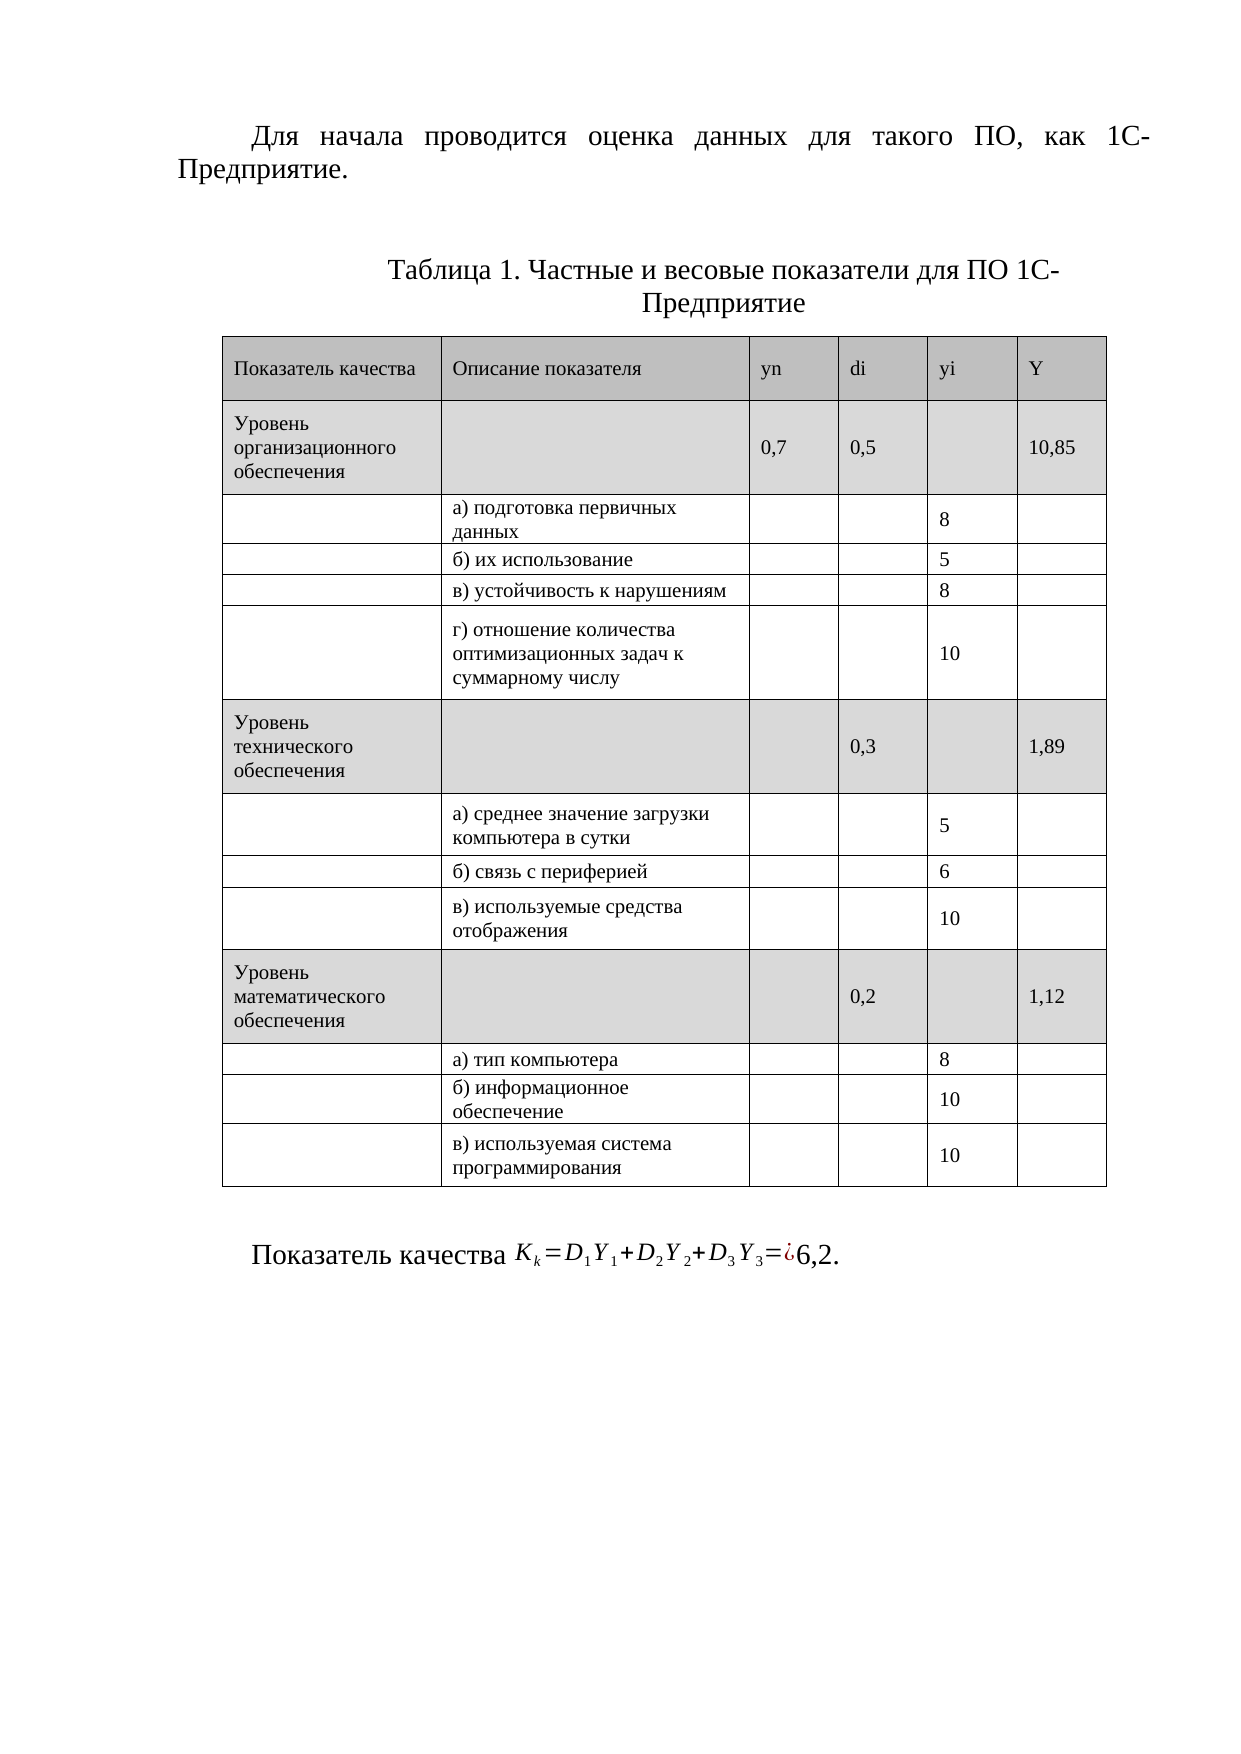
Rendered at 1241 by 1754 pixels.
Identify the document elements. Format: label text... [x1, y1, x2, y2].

table_header Описание показателя [442, 337, 749, 400]
table_cell 10 [928, 606, 1017, 699]
table_cell а) среднее значение загрузки компьютера в сутки [442, 794, 749, 855]
table_cell б) их использование [442, 544, 749, 574]
table_cell [1018, 606, 1106, 699]
table_cell [750, 1044, 838, 1074]
table_cell [223, 495, 441, 543]
table_cell [223, 888, 441, 949]
table_cell [928, 950, 1017, 1043]
table_cell в) используемые средства отображения [442, 888, 749, 949]
table_cell [223, 1124, 441, 1186]
table_cell [928, 700, 1017, 793]
table_cell [1018, 1075, 1106, 1123]
table_cell [223, 856, 441, 887]
table_header yn [750, 337, 838, 400]
table_cell [928, 401, 1017, 494]
table_cell 10 [928, 888, 1017, 949]
table_cell [1018, 1124, 1106, 1186]
table_cell [442, 700, 749, 793]
table_cell [223, 606, 441, 699]
table_cell [839, 1124, 927, 1186]
table_cell 0,3 [839, 700, 927, 793]
table_cell 0,7 [750, 401, 838, 494]
table_cell [750, 888, 838, 949]
table_cell [839, 495, 927, 543]
table_cell [223, 1075, 441, 1123]
table_cell [839, 544, 927, 574]
table_cell [839, 1044, 927, 1074]
table_cell [839, 888, 927, 949]
table_cell в) используемая система программирования [442, 1124, 749, 1186]
table_cell 5 [928, 544, 1017, 574]
table_cell а) тип компьютера [442, 1044, 749, 1074]
table_cell б) связь с периферией [442, 856, 749, 887]
table_cell [442, 950, 749, 1043]
table_cell [750, 544, 838, 574]
table_cell [223, 1044, 441, 1074]
table_cell [223, 575, 441, 605]
table_cell г) отношение количества оптимизационных задач к суммарному числу [442, 606, 749, 699]
table_header di [839, 337, 927, 400]
table_cell [1018, 575, 1106, 605]
table_cell [839, 575, 927, 605]
table_cell Уровень технического обеспечения [223, 700, 441, 793]
table_cell [223, 794, 441, 855]
table_cell Уровень математического обеспечения [223, 950, 441, 1043]
text Показатель качества 6,2. [177, 1237, 1152, 1271]
table_cell [750, 1124, 838, 1186]
table_cell 8 [928, 495, 1017, 543]
table_cell [750, 495, 838, 543]
table_cell [839, 794, 927, 855]
table_header Y [1018, 337, 1106, 400]
table_cell 6 [928, 856, 1017, 887]
table_header yi [928, 337, 1017, 400]
table_cell [1018, 888, 1106, 949]
table_cell 10,85 [1018, 401, 1106, 494]
table_cell [1018, 495, 1106, 543]
table_cell б) информационное обеспечение [442, 1075, 749, 1123]
table_cell 5 [928, 794, 1017, 855]
table_cell 1,12 [1018, 950, 1106, 1043]
text Для начала проводится оценка данных для такого ПО, как 1С-Предприятие. [177, 118, 1152, 185]
table_cell 0,5 [839, 401, 927, 494]
table_cell 8 [928, 575, 1017, 605]
table_cell [1018, 1044, 1106, 1074]
table_header Показатель качества [223, 337, 441, 400]
table_cell [839, 856, 927, 887]
table_cell [1018, 794, 1106, 855]
table_cell [1018, 544, 1106, 574]
table_cell [750, 575, 838, 605]
table_cell [442, 401, 749, 494]
table_cell [1018, 856, 1106, 887]
table_cell [223, 544, 441, 574]
table_cell 10 [928, 1124, 1017, 1186]
table_cell [750, 794, 838, 855]
table_cell в) устойчивость к нарушениям [442, 575, 749, 605]
table_cell 10 [928, 1075, 1017, 1123]
table_cell [750, 856, 838, 887]
table_cell [839, 606, 927, 699]
table_cell [750, 606, 838, 699]
table_cell [750, 950, 838, 1043]
table_cell а) подготовка первичных данных [442, 495, 749, 543]
table_cell 0,2 [839, 950, 927, 1043]
text Таблица 1. Частные и весовые показатели для ПО 1С-Предприятие [340, 252, 1107, 319]
table_cell Уровень организационного обеспечения [223, 401, 441, 494]
table_cell 1,89 [1018, 700, 1106, 793]
table_cell [750, 700, 838, 793]
table_cell [839, 1075, 927, 1123]
table_cell 8 [928, 1044, 1017, 1074]
table_cell [750, 1075, 838, 1123]
